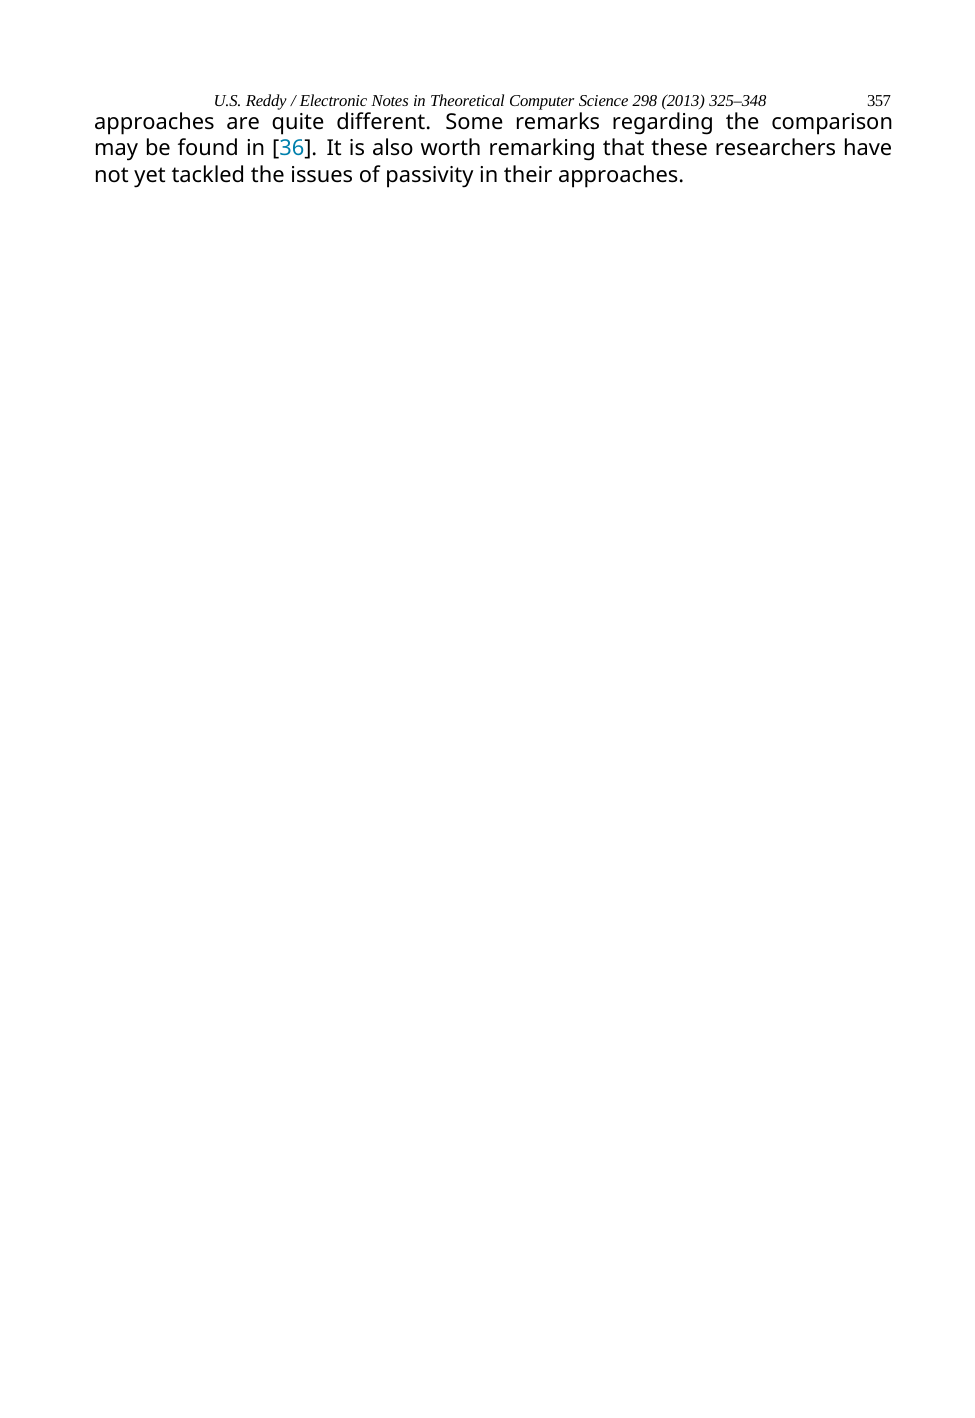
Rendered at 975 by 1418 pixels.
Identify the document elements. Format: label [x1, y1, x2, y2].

text [94, 108, 893, 189]
